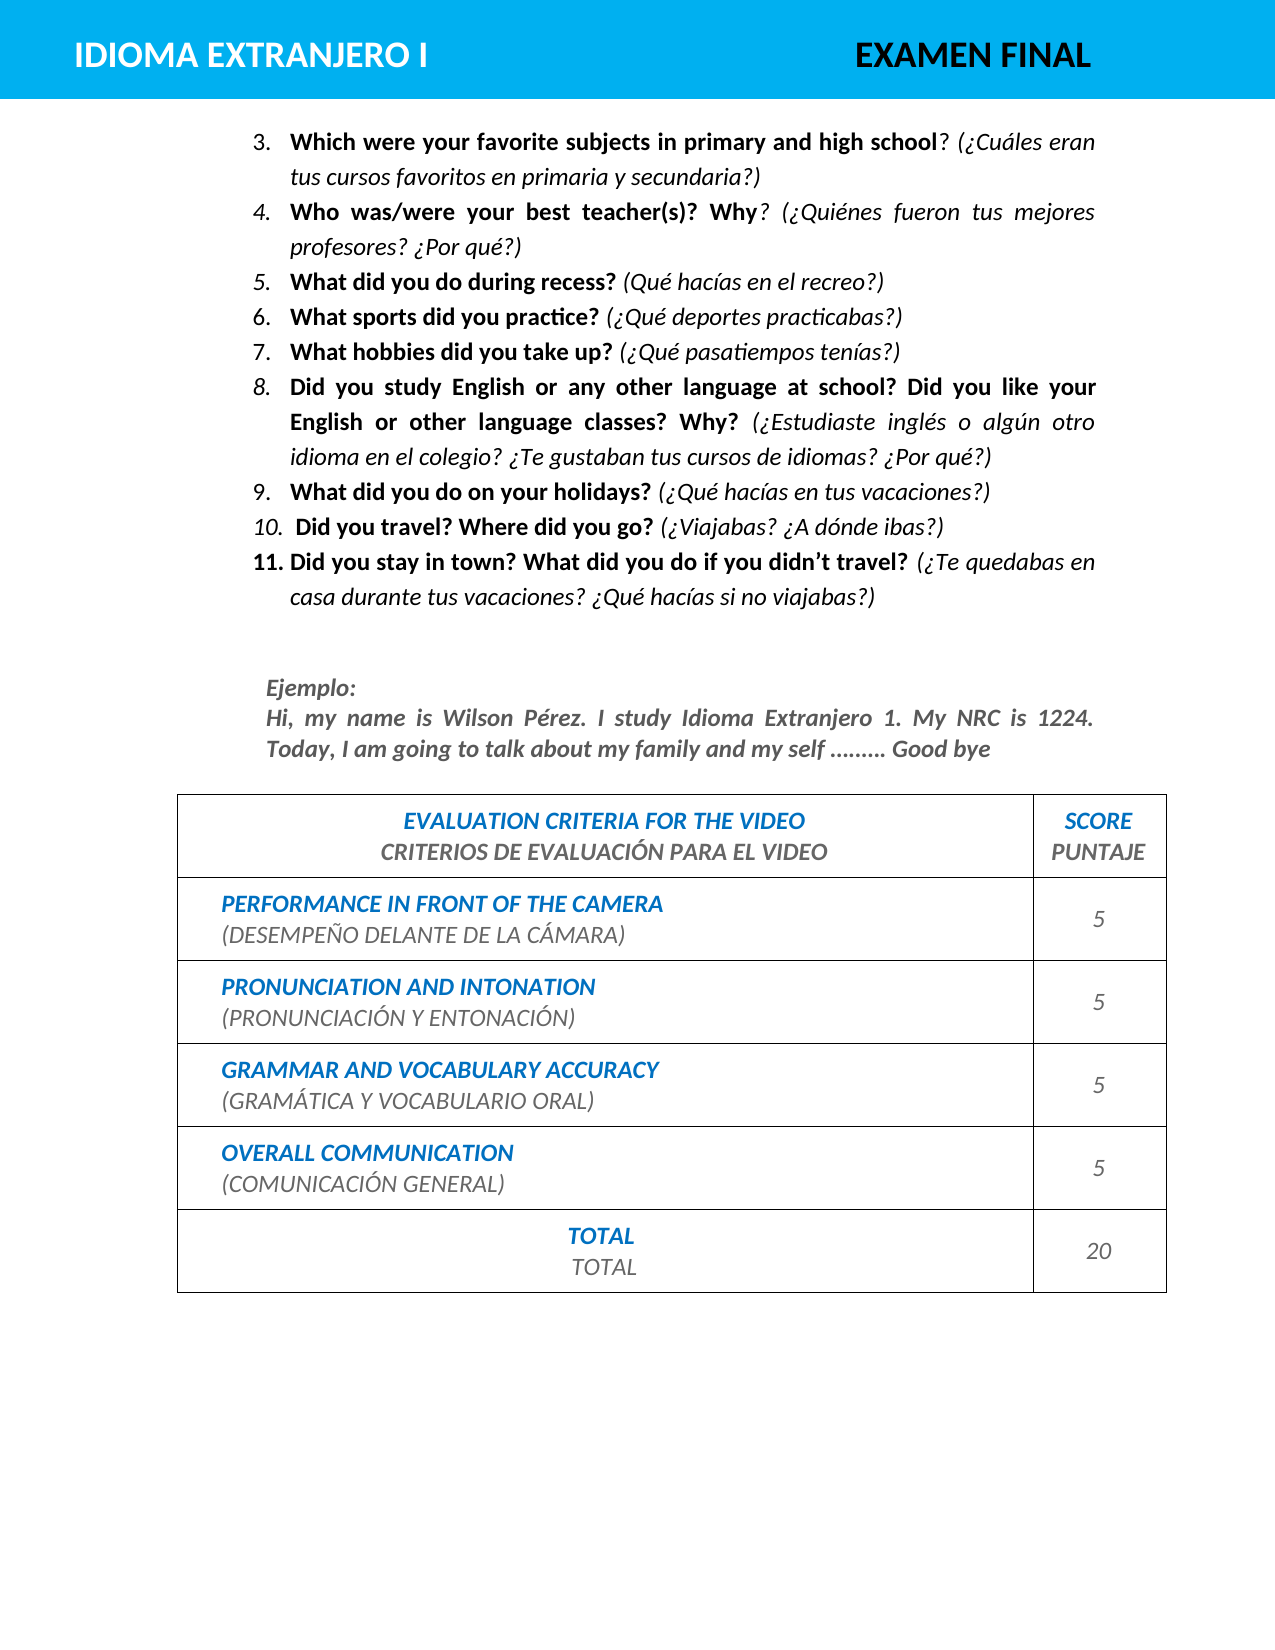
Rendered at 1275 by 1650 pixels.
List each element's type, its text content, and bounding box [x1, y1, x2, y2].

table_cell PERFORMANCE IN FRONT OF THE CAMERA (DESEMPEÑO DELANTE DE LA CÁMARA) [178, 878, 1033, 960]
list Who was/were your best teacher(s)? Why? (¿Quiénes fueron tus mejores profesores? ¿Por qué?) [252, 196, 1098, 262]
list What sports did you practice? (¿Qué deportes practicabas?) [252, 301, 1098, 332]
list Did you stay in town? What did you do if you didn’t travel? (¿Te quedabas en casa durante tus vacaciones? ¿Qué hacías si no viajabas?) [252, 546, 1098, 612]
table_header EVALUATION CRITERIA FOR THE VIDEO CRITERIOS DE EVALUACIÓN PARA EL VIDEO [178, 795, 1033, 877]
table_cell TOTAL TOTAL [178, 1210, 1033, 1292]
table_header SCORE PUNTAJE [1034, 795, 1166, 877]
list What did you do on your holidays? (¿Qué hacías en tus vacaciones?) [252, 476, 1098, 507]
list Which were your favorite subjects in primary and high school? (¿Cuáles eran tus cursos favoritos en primaria y secundaria?) [252, 126, 1098, 192]
table_cell PRONUNCIATION AND INTONATION (PRONUNCIACIÓN Y ENTONACIÓN) [178, 961, 1033, 1043]
list Did you study English or any other language at school? Did you like your English or other language classes? Why? (¿Estudiaste inglés o algún otro idioma en el colegio? ¿Te gustaban tus cursos de idiomas? ¿Por qué?) [252, 371, 1098, 472]
list What hobbies did you take up? (¿Qué pasatiempos tenías?) [252, 336, 1098, 367]
table_cell 5 [1034, 1127, 1166, 1209]
table_cell 5 [1034, 878, 1166, 960]
text Hi, my name is Wilson Pérez. I study Idioma Extranjero 1. My NRC is 1224. Today, I am going to talk about my family and my self …..…. Good bye [266, 702, 1098, 763]
table_cell OVERALL COMMUNICATION (COMUNICACIÓN GENERAL) [178, 1127, 1033, 1209]
list Did you travel? Where did you go? (¿Viajabas? ¿A dónde ibas?) [252, 511, 1098, 542]
text Ejemplo: [266, 672, 1098, 702]
table_cell 20 [1034, 1210, 1166, 1292]
table_cell GRAMMAR AND VOCABULARY ACCURACY (GRAMÁTICA Y VOCABULARIO ORAL) [178, 1044, 1033, 1126]
list What did you do during recess? (Qué hacías en el recreo?) [252, 266, 1098, 297]
table_cell 5 [1034, 1044, 1166, 1126]
table_cell 5 [1034, 961, 1166, 1043]
